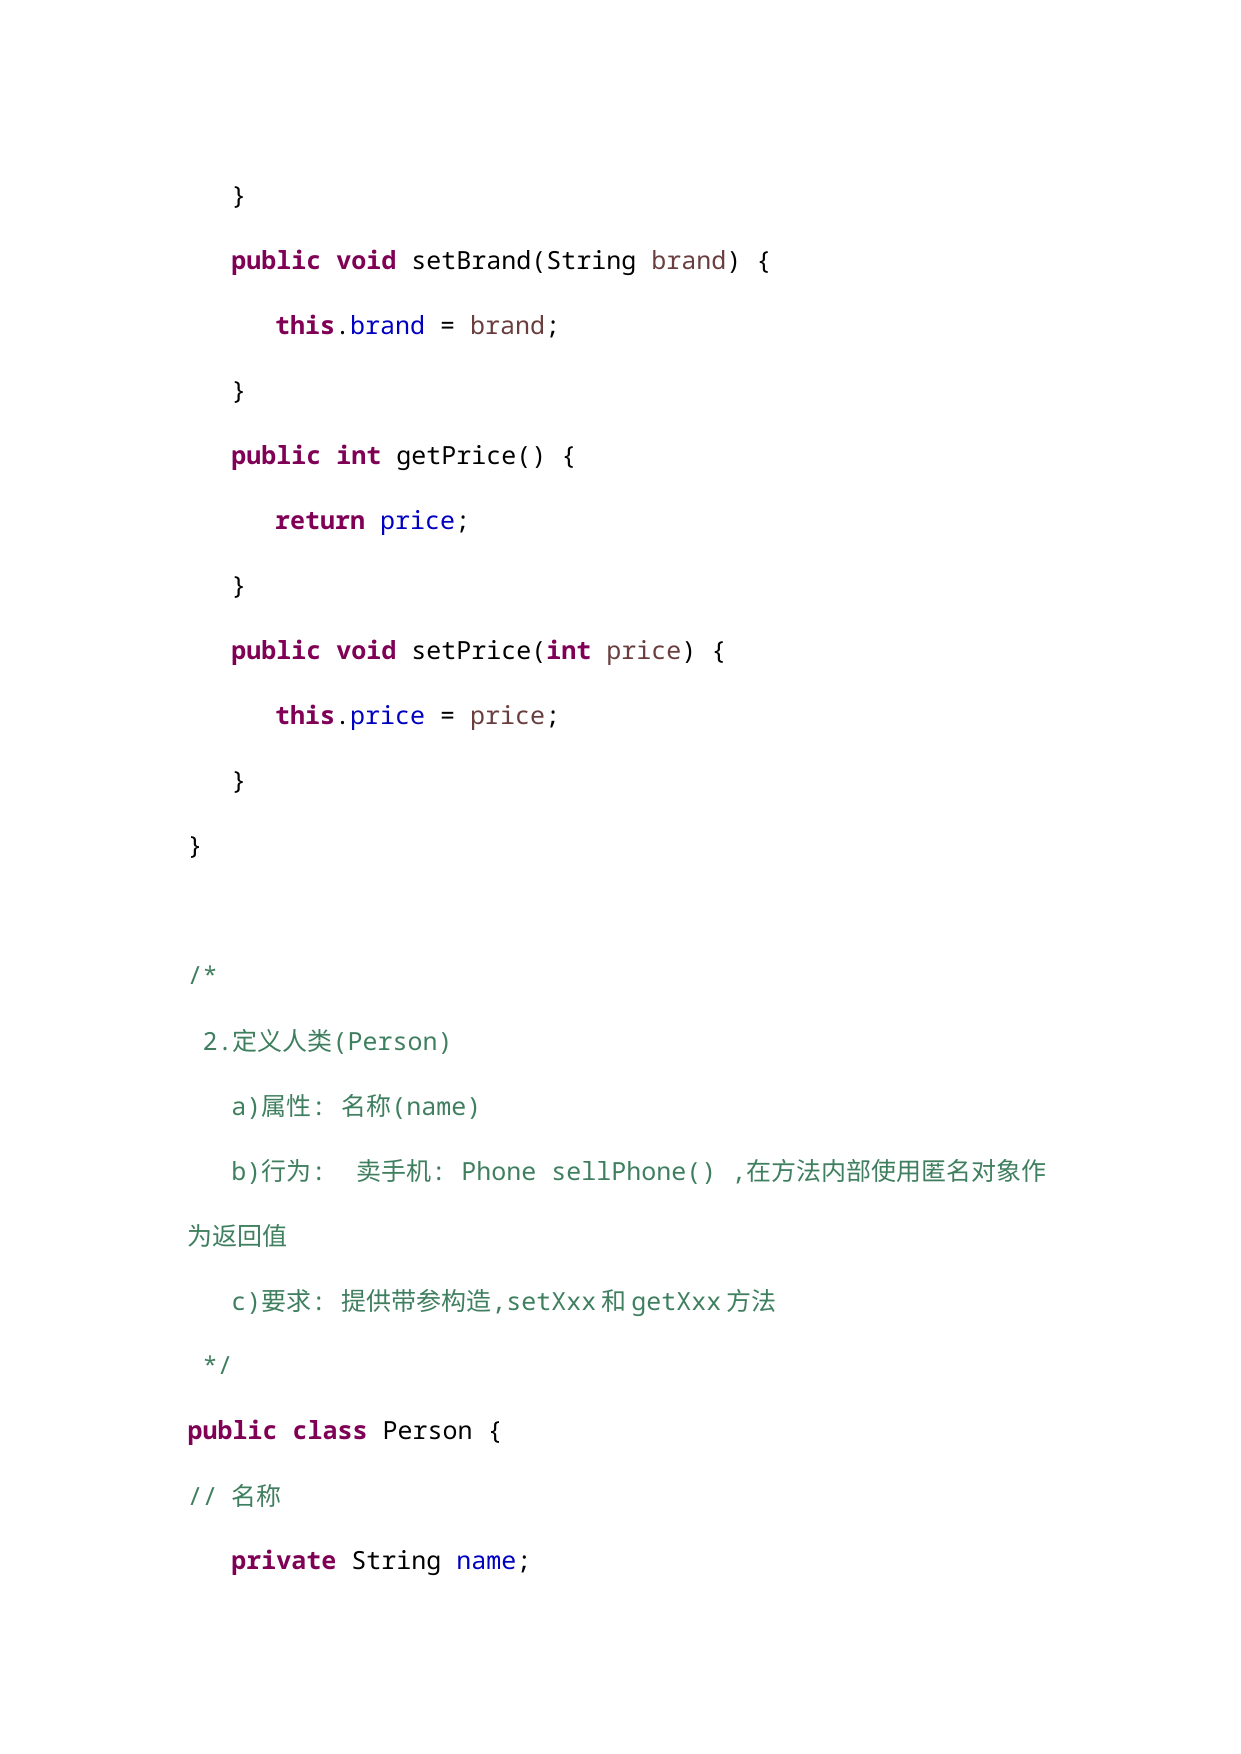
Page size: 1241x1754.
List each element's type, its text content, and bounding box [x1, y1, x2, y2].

text } [187, 747, 1053, 812]
text private String name; [187, 1527, 1053, 1592]
text c)要求: 提供带参构造,setXxx和getXxx方法 [187, 1267, 1053, 1332]
text } [187, 552, 1053, 617]
text } [187, 812, 1053, 877]
text /* [187, 942, 1053, 1007]
text a)属性: 名称(name) [187, 1072, 1053, 1137]
text } [187, 162, 1053, 227]
text b)行为: 卖手机: Phone sellPhone() ,在方法内部使用匿名对象作为返回值 [187, 1137, 1053, 1267]
text public int getPrice() { [187, 422, 1053, 487]
text public class Person { [187, 1397, 1053, 1462]
text public void setPrice(int price) { [187, 617, 1053, 682]
text public void setBrand(String brand) { [187, 227, 1053, 292]
text } [187, 357, 1053, 422]
text return price; [187, 487, 1053, 552]
text 2.定义人类(Person) [187, 1007, 1053, 1072]
text */ [187, 1332, 1053, 1397]
text this.brand = brand; [187, 292, 1053, 357]
text // 名称 [187, 1462, 1053, 1527]
text this.price = price; [187, 682, 1053, 747]
